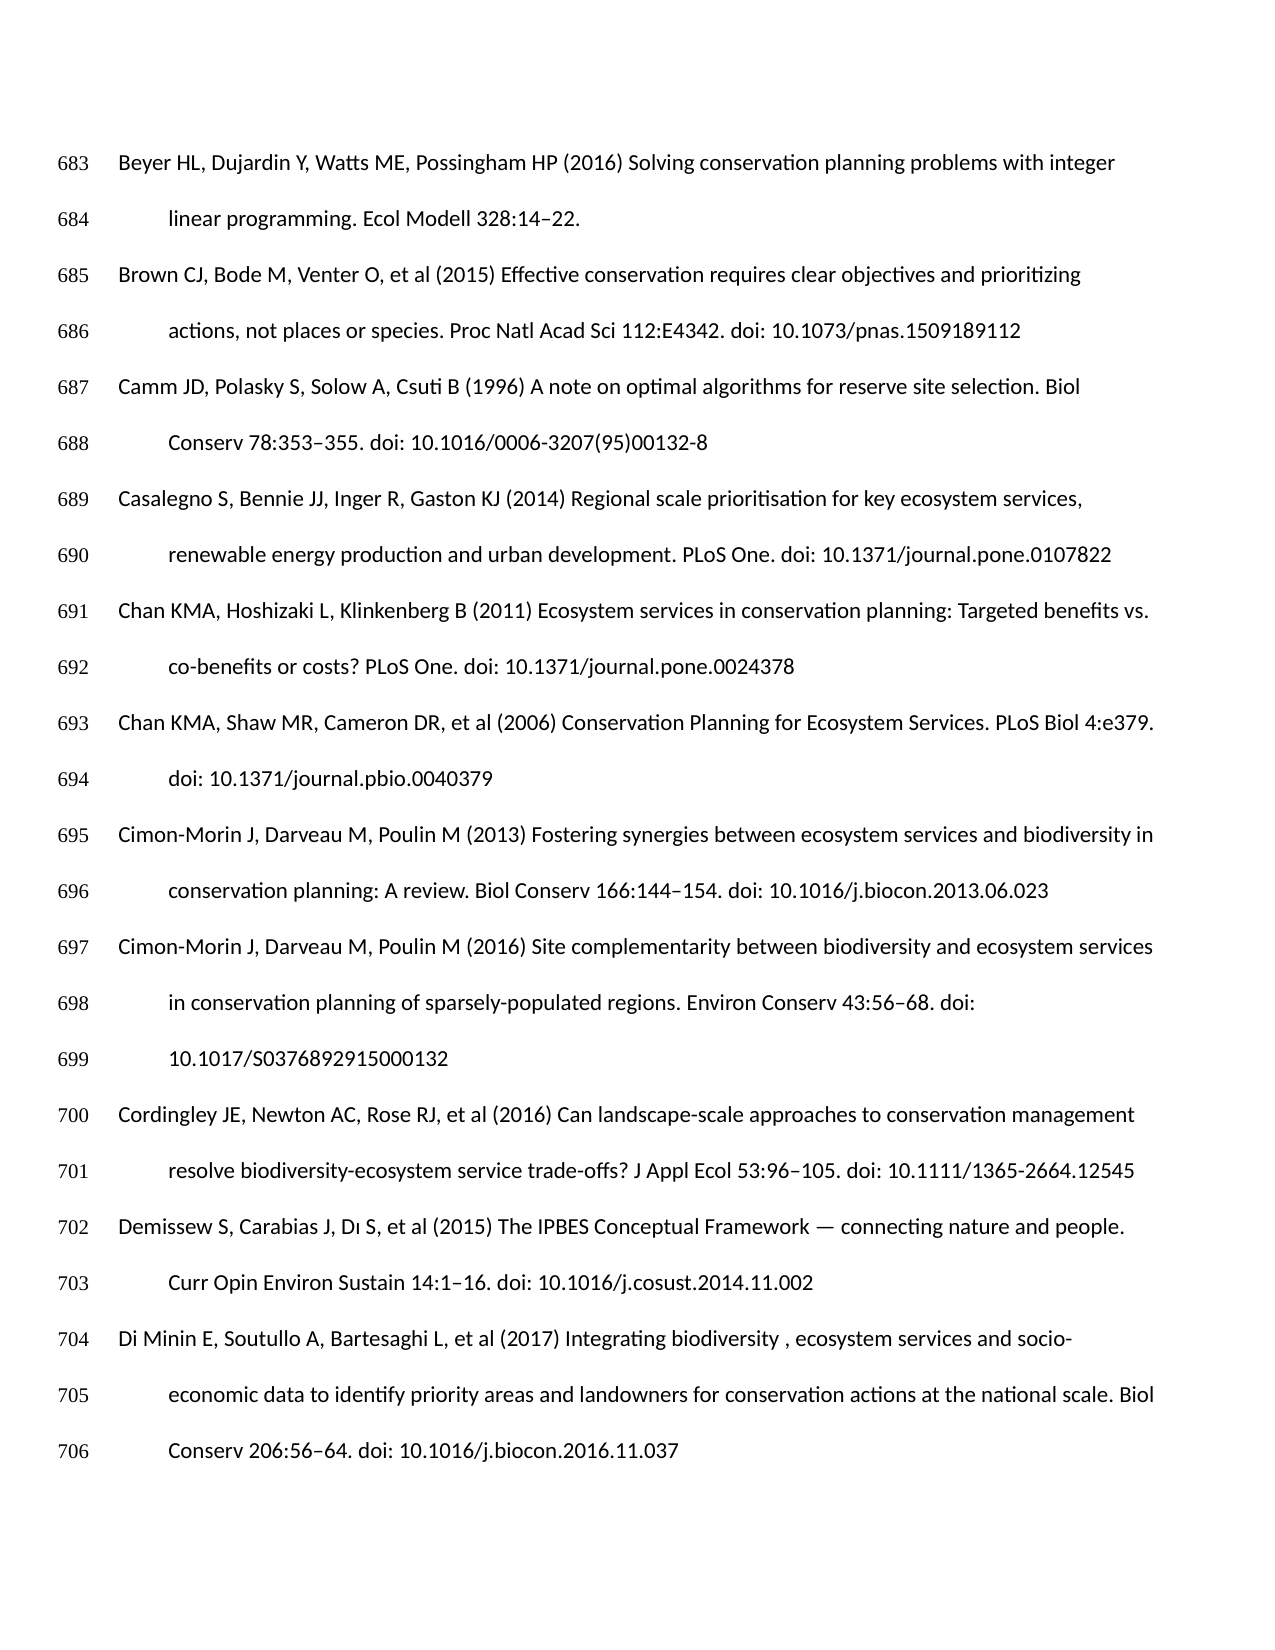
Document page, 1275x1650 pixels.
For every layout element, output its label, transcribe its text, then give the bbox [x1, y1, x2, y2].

text Cordingley JE, Newton AC, Rose RJ, et al (2016) Can landscape-scale approaches to conservation management resolve biodiversity-ecosystem service trade-offs? J Appl Ecol 53:96–105. doi: 10.1111/1365-2664.12545 [118, 1100, 1157, 1184]
text Di Minin E, Soutullo A, Bartesaghi L, et al (2017) Integrating biodiversity , ecosystem services and socio-economic data to identify priority areas and landowners for conservation actions at the national scale. Biol Conserv 206:56–64. doi: 10.1016/j.biocon.2016.11.037 [118, 1324, 1157, 1464]
text Chan KMA, Hoshizaki L, Klinkenberg B (2011) Ecosystem services in conservation planning: Targeted benefits vs. co-benefits or costs? PLoS One. doi: 10.1371/journal.pone.0024378 [118, 596, 1157, 680]
text Cimon-Morin J, Darveau M, Poulin M (2016) Site complementarity between biodiversity and ecosystem services in conservation planning of sparsely-populated regions. Environ Conserv 43:56–68. doi: 10.1017/S0376892915000132 [118, 932, 1157, 1072]
text Brown CJ, Bode M, Venter O, et al (2015) Effective conservation requires clear objectives and prioritizing actions, not places or species. Proc Natl Acad Sci 112:E4342. doi: 10.1073/pnas.1509189112 [118, 260, 1157, 344]
text Casalegno S, Bennie JJ, Inger R, Gaston KJ (2014) Regional scale prioritisation for key ecosystem services, renewable energy production and urban development. PLoS One. doi: 10.1371/journal.pone.0107822 [118, 484, 1157, 568]
text Chan KMA, Shaw MR, Cameron DR, et al (2006) Conservation Planning for Ecosystem Services. PLoS Biol 4:e379. doi: 10.1371/journal.pbio.0040379 [118, 708, 1157, 792]
text Cimon-Morin J, Darveau M, Poulin M (2013) Fostering synergies between ecosystem services and biodiversity in conservation planning: A review. Biol Conserv 166:144–154. doi: 10.1016/j.biocon.2013.06.023 [118, 820, 1157, 904]
text Demissew S, Carabias J, Dı S, et al (2015) The IPBES Conceptual Framework — connecting nature and people. Curr Opin Environ Sustain 14:1–16. doi: 10.1016/j.cosust.2014.11.002 [118, 1212, 1157, 1296]
text Beyer HL, Dujardin Y, Watts ME, Possingham HP (2016) Solving conservation planning problems with integer linear programming. Ecol Modell 328:14–22. [118, 148, 1157, 232]
text Camm JD, Polasky S, Solow A, Csuti B (1996) A note on optimal algorithms for reserve site selection. Biol Conserv 78:353–355. doi: 10.1016/0006-3207(95)00132-8 [118, 372, 1157, 456]
